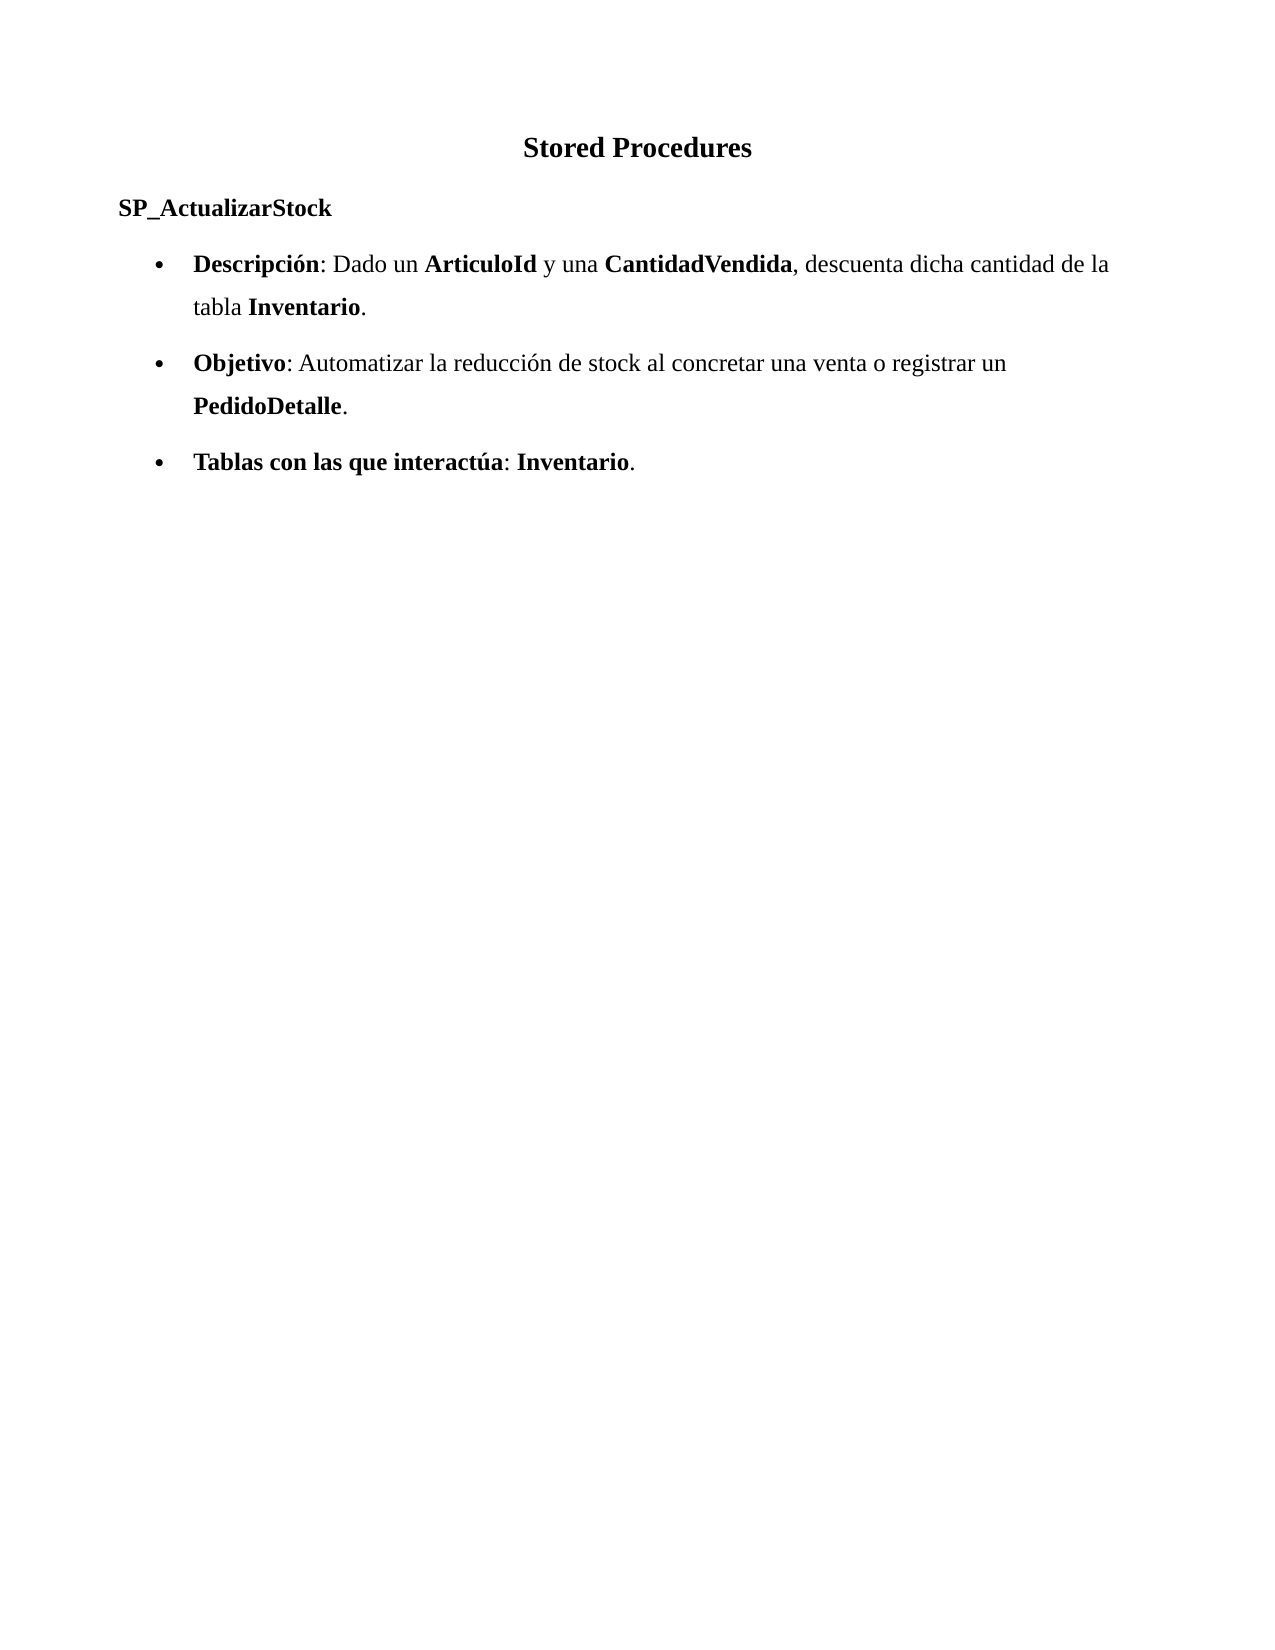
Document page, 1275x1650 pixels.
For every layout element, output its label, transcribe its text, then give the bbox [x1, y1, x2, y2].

text Stored Procedures [118, 131, 1157, 164]
list Descripción: Dado un ArticuloId y una CantidadVendida, descuenta dicha cantidad de la tabla Inventario. [156, 249, 1157, 321]
list Objetivo: Automatizar la reducción de stock al concretar una venta o registrar un PedidoDetalle. [156, 348, 1157, 420]
text SP_ActualizarStock [118, 193, 1157, 222]
list Tablas con las que interactúa: Inventario. [156, 447, 1157, 475]
